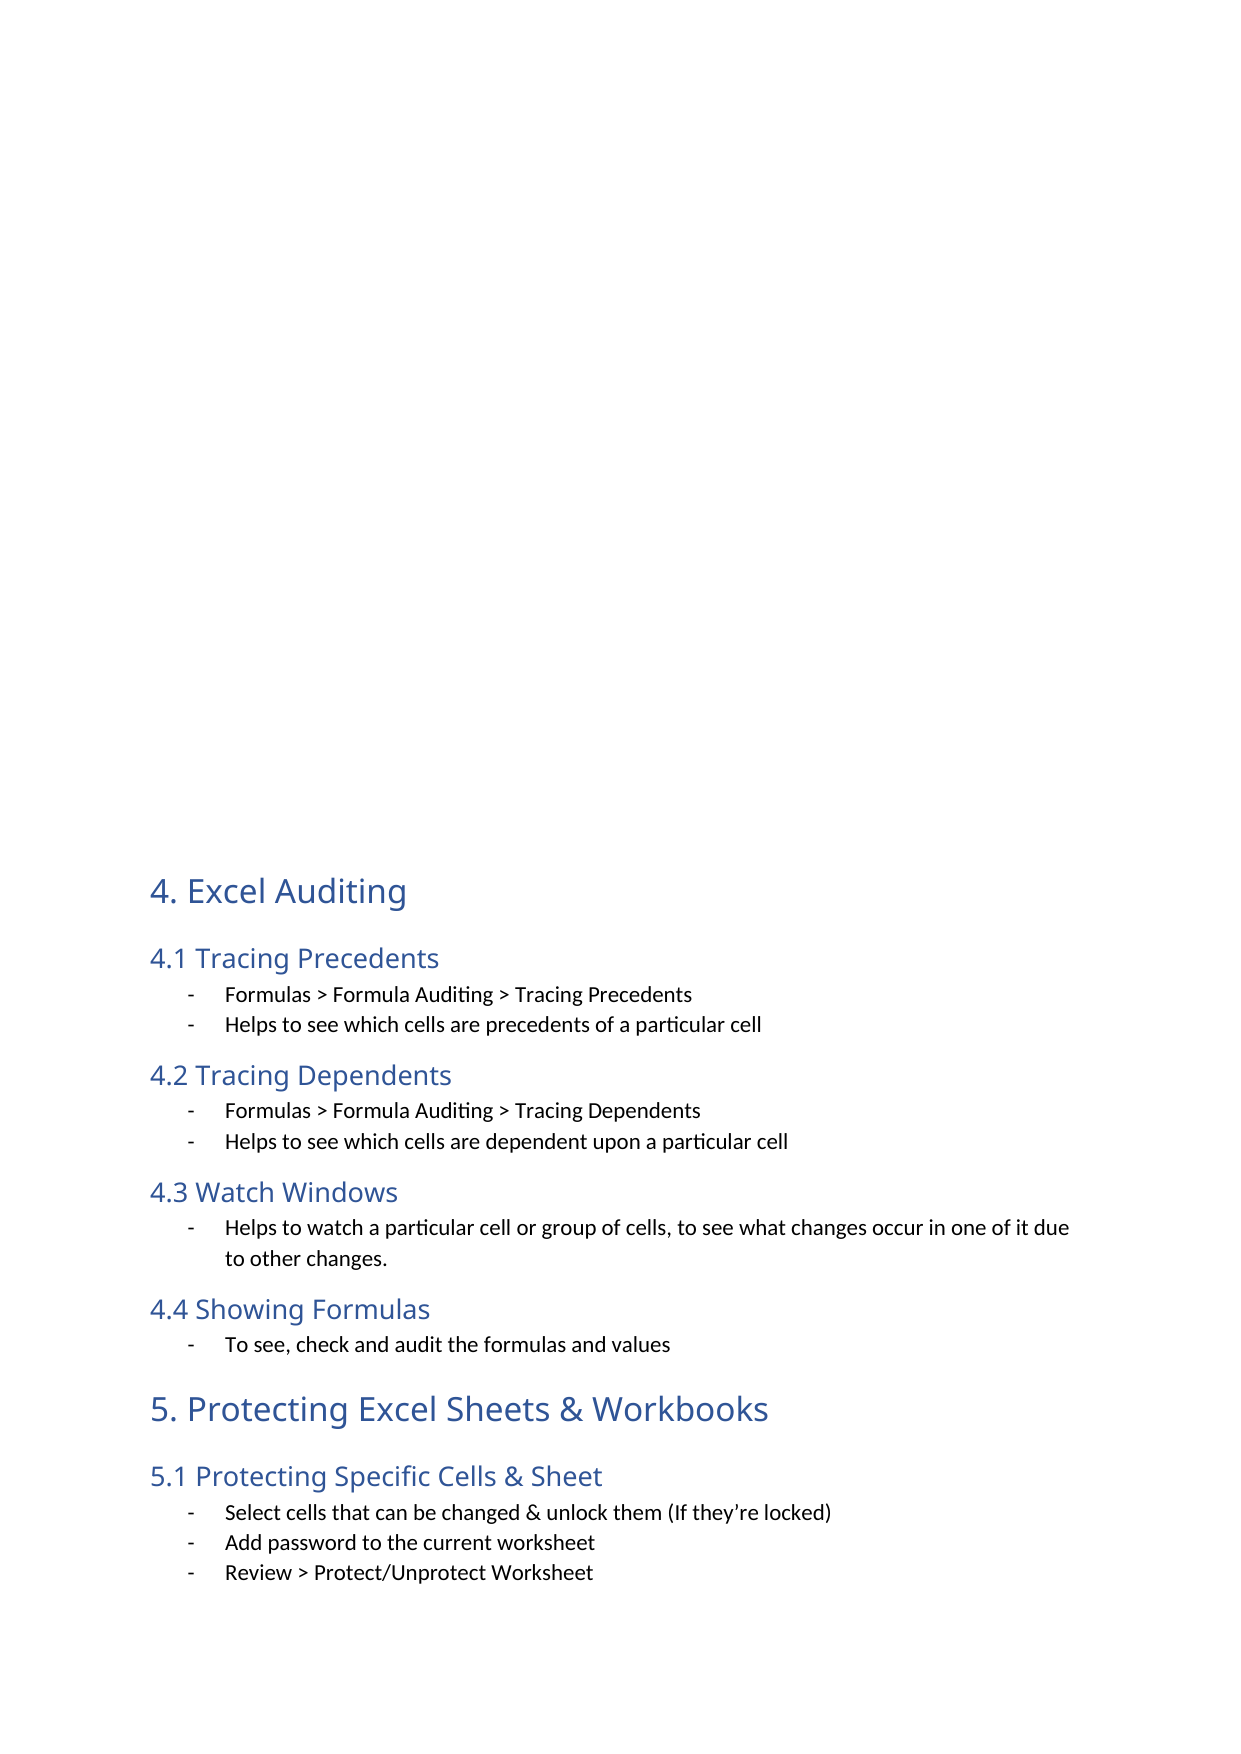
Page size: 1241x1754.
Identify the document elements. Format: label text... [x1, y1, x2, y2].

subtitle 4.3 Watch Windows [150, 1174, 1090, 1211]
subtitle 4.4 Showing Formulas [150, 1291, 1090, 1327]
subtitle 5.1 Protecting Specific Cells & Sheet [150, 1458, 1090, 1495]
list Helps to see which cells are precedents of a particular cell [187, 1010, 1090, 1038]
subtitle 5. Protecting Excel Sheets & Workbooks [150, 1386, 1090, 1431]
list Helps to see which cells are dependent upon a particular cell [187, 1127, 1090, 1155]
subtitle 4.2 Tracing Dependents [150, 1057, 1090, 1094]
list Formulas > Formula Auditing > Tracing Precedents [187, 980, 1090, 1008]
list Select cells that can be changed & unlock them (If they’re locked) [187, 1498, 1090, 1526]
subtitle 4.1 Tracing Precedents [150, 940, 1090, 977]
list Helps to watch a particular cell or group of cells, to see what changes occur in one of it due to other changes. [187, 1213, 1090, 1272]
list Review > Protect/Unprotect Worksheet [187, 1558, 1090, 1586]
list To see, check and audit the formulas and values [187, 1330, 1090, 1358]
subtitle 4. Excel Auditing [150, 868, 1090, 913]
list Formulas > Formula Auditing > Tracing Dependents [187, 1097, 1090, 1125]
list Add password to the current worksheet [187, 1528, 1090, 1556]
